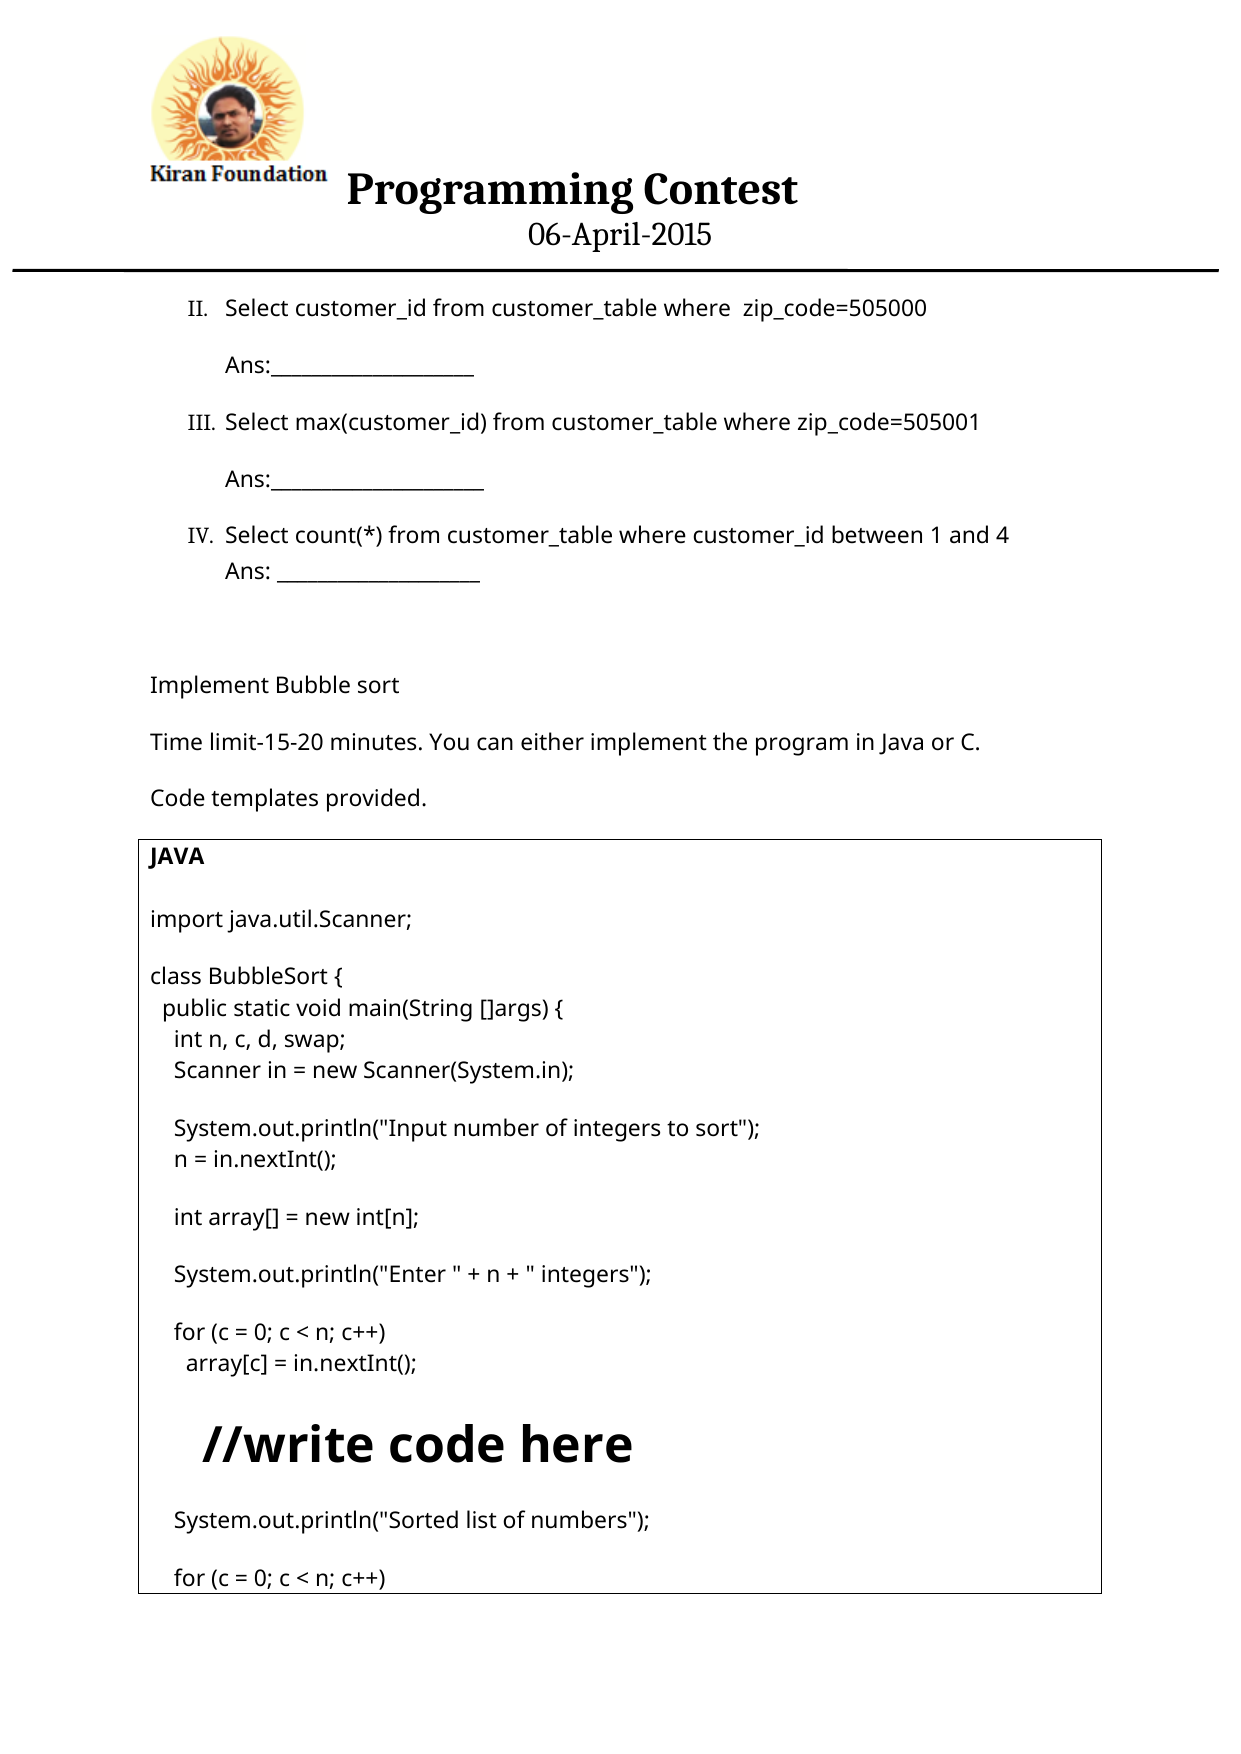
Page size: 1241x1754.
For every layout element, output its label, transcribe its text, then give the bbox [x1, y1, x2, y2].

text Ans:_____________________ [225, 463, 1090, 494]
text Implement Bubble sort [150, 669, 1090, 700]
text Ans:____________________ [225, 349, 1090, 380]
list Select max(customer_id) from customer_table where zip_code=505001 [187, 406, 1090, 437]
text Time limit-15-20 minutes. You can either implement the program in Java or C. [150, 726, 1090, 757]
text Code templates provided. [150, 782, 1090, 814]
picture [150, 35, 339, 205]
list Select count(*) from customer_table where customer_id between 1 and 4 [187, 519, 1090, 551]
list Ans: ____________________ [225, 555, 1090, 587]
list Select customer_id from customer_table where zip_code=505000 [187, 292, 1090, 323]
